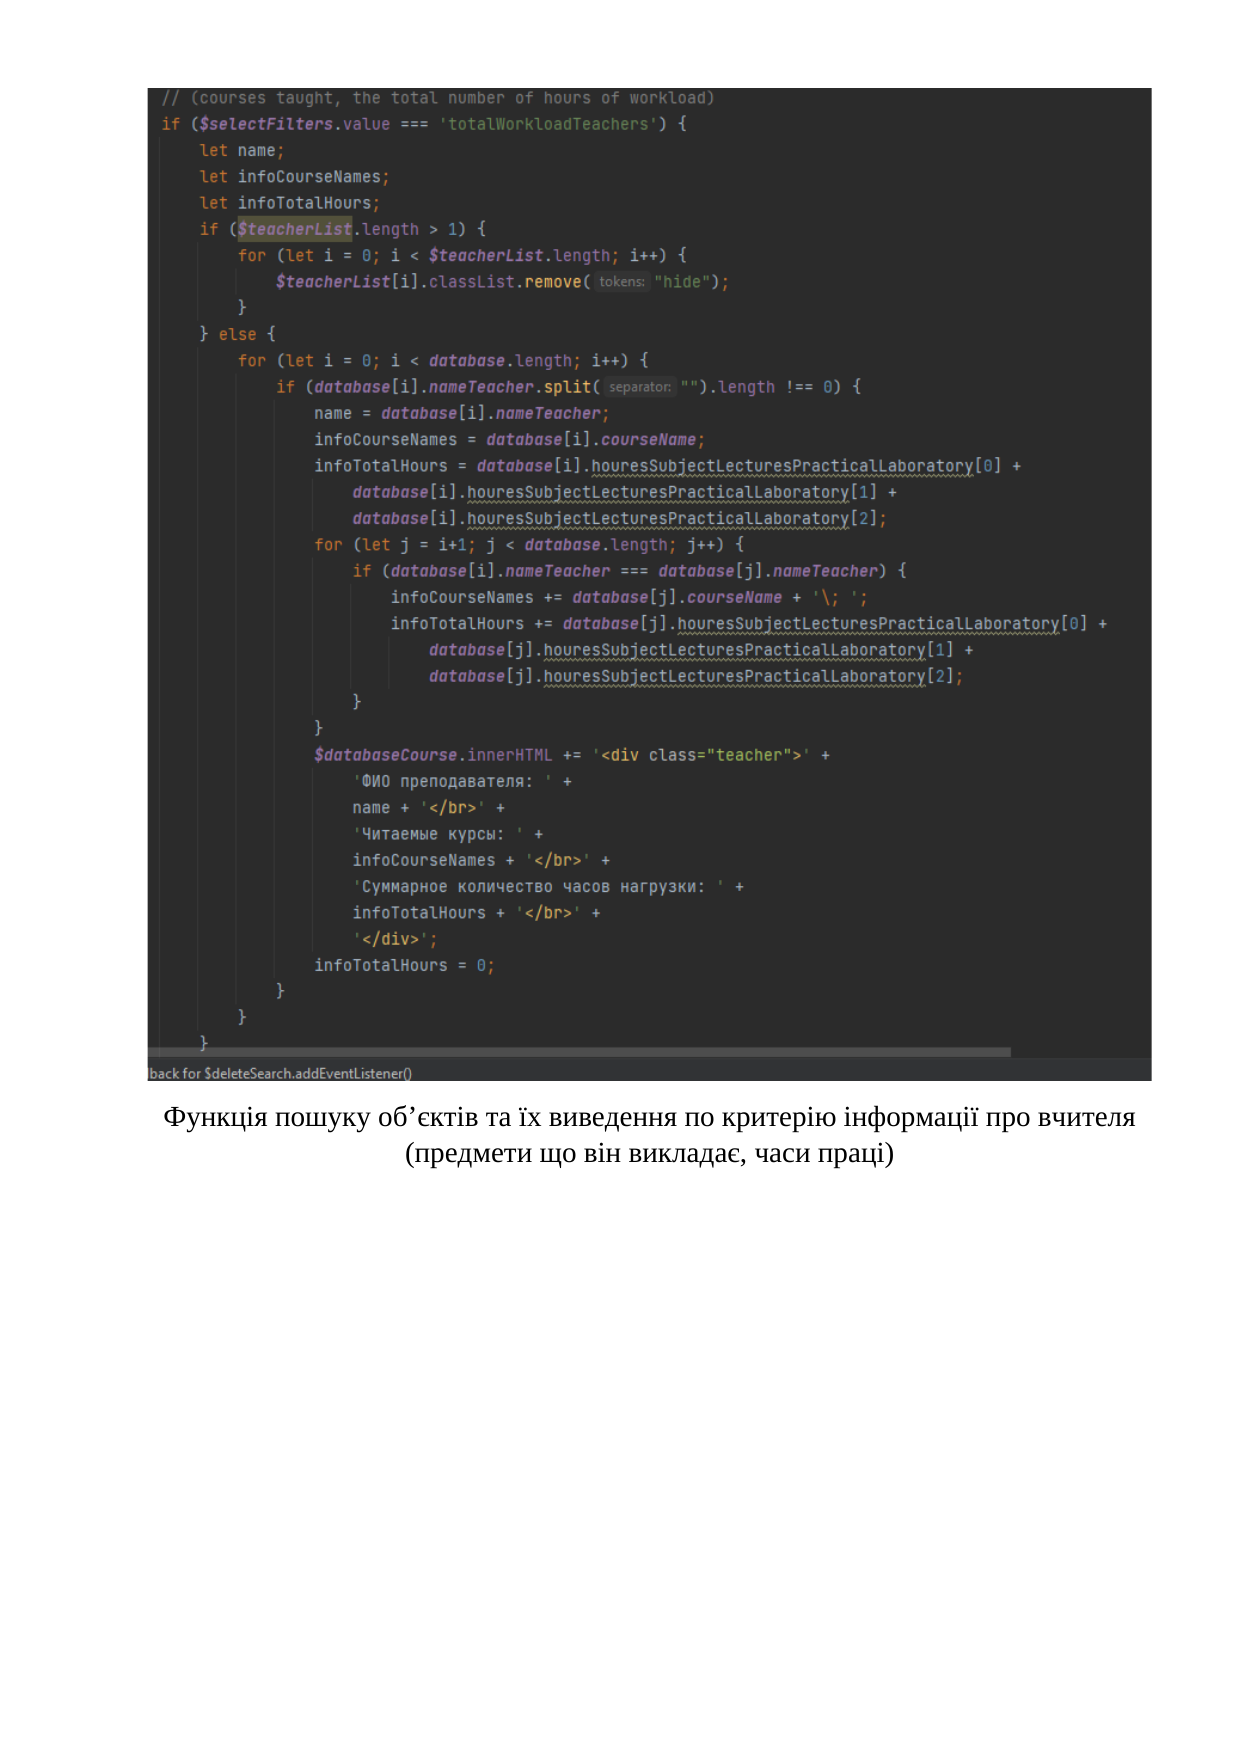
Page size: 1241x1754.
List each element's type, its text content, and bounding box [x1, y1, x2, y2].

text Функція пошуку об’єктів та їх виведення по критерію інформації про вчителя (предмети що він викладає, часи праці) [148, 1099, 1152, 1169]
picture [147, 88, 1152, 1081]
